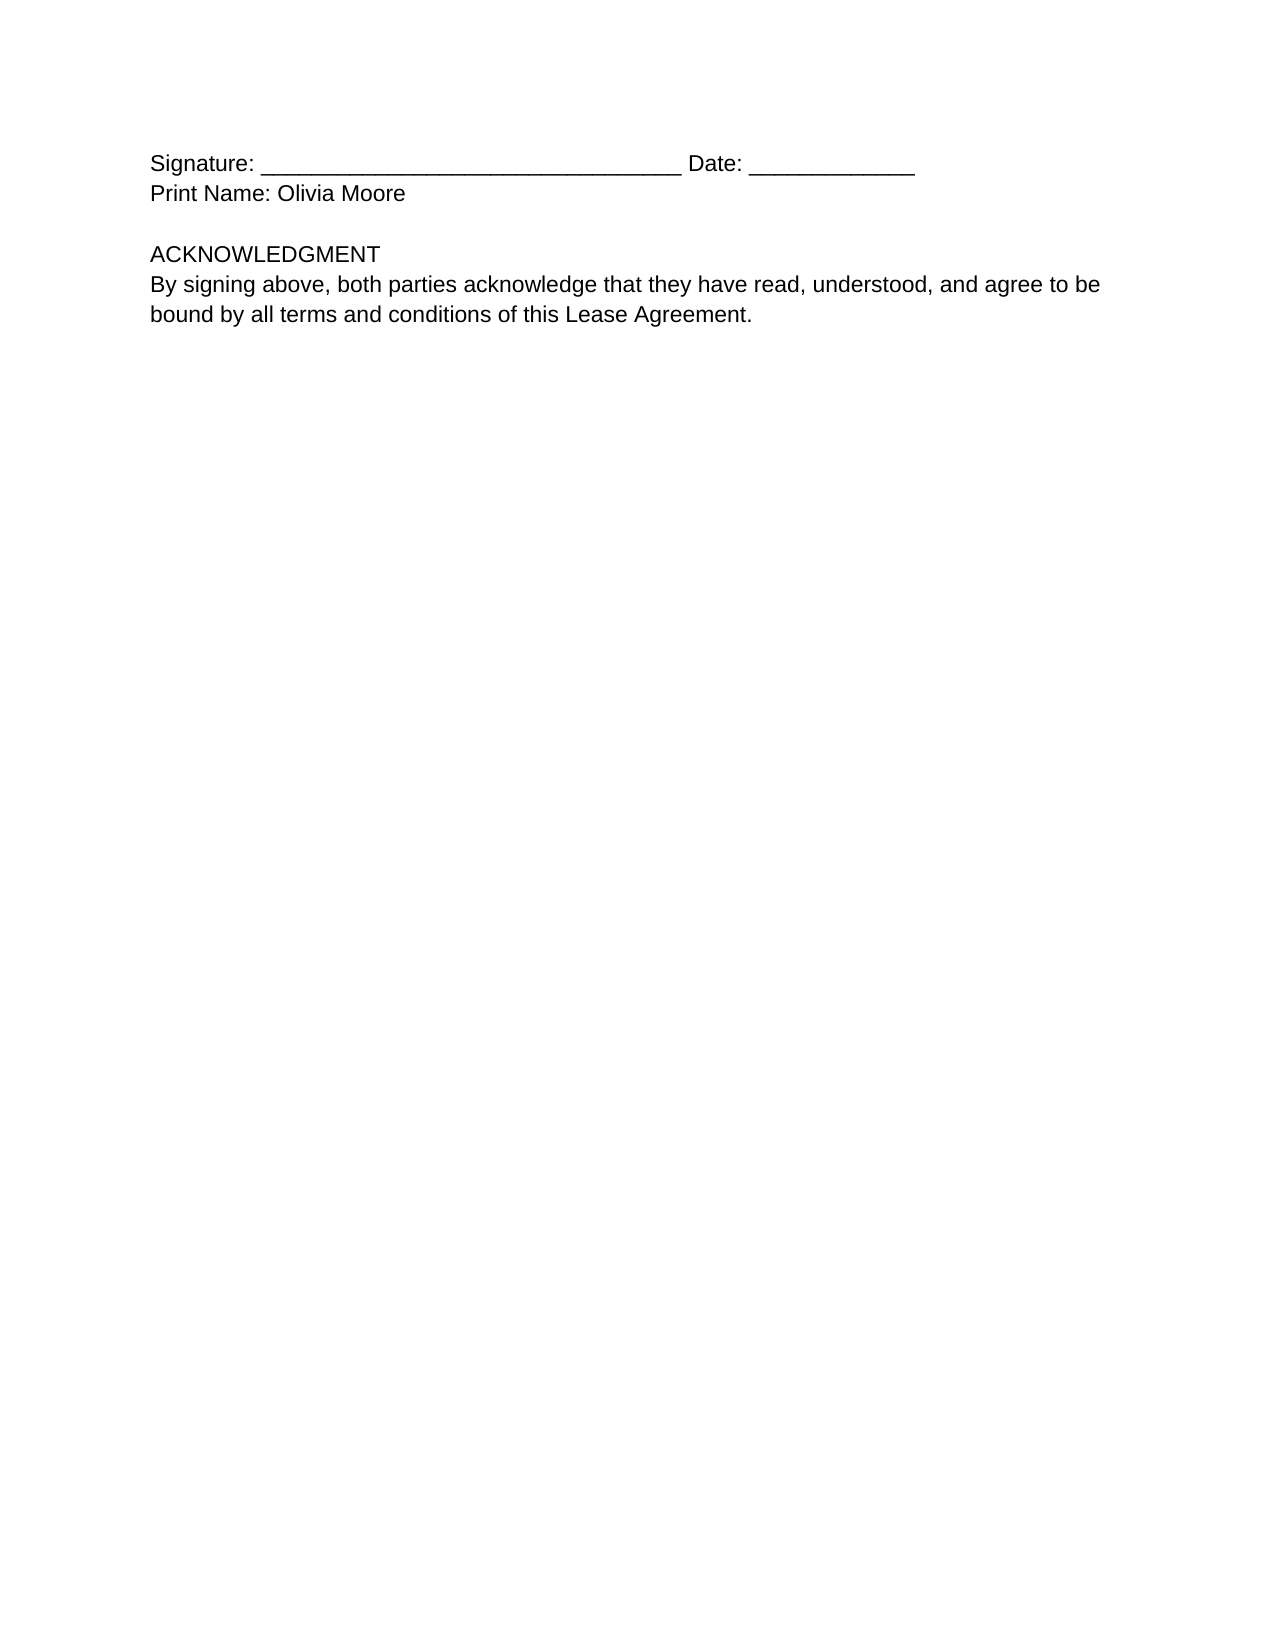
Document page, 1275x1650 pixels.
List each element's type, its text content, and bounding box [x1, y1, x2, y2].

text ACKNOWLEDGMENT [150, 241, 1125, 267]
text By signing above, both parties acknowledge that they have read, understood, and agree to be bound by all terms and conditions of this Lease Agreement. [150, 271, 1125, 327]
text Print Name: Olivia Moore [150, 180, 1125, 207]
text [150, 150, 1125, 176]
